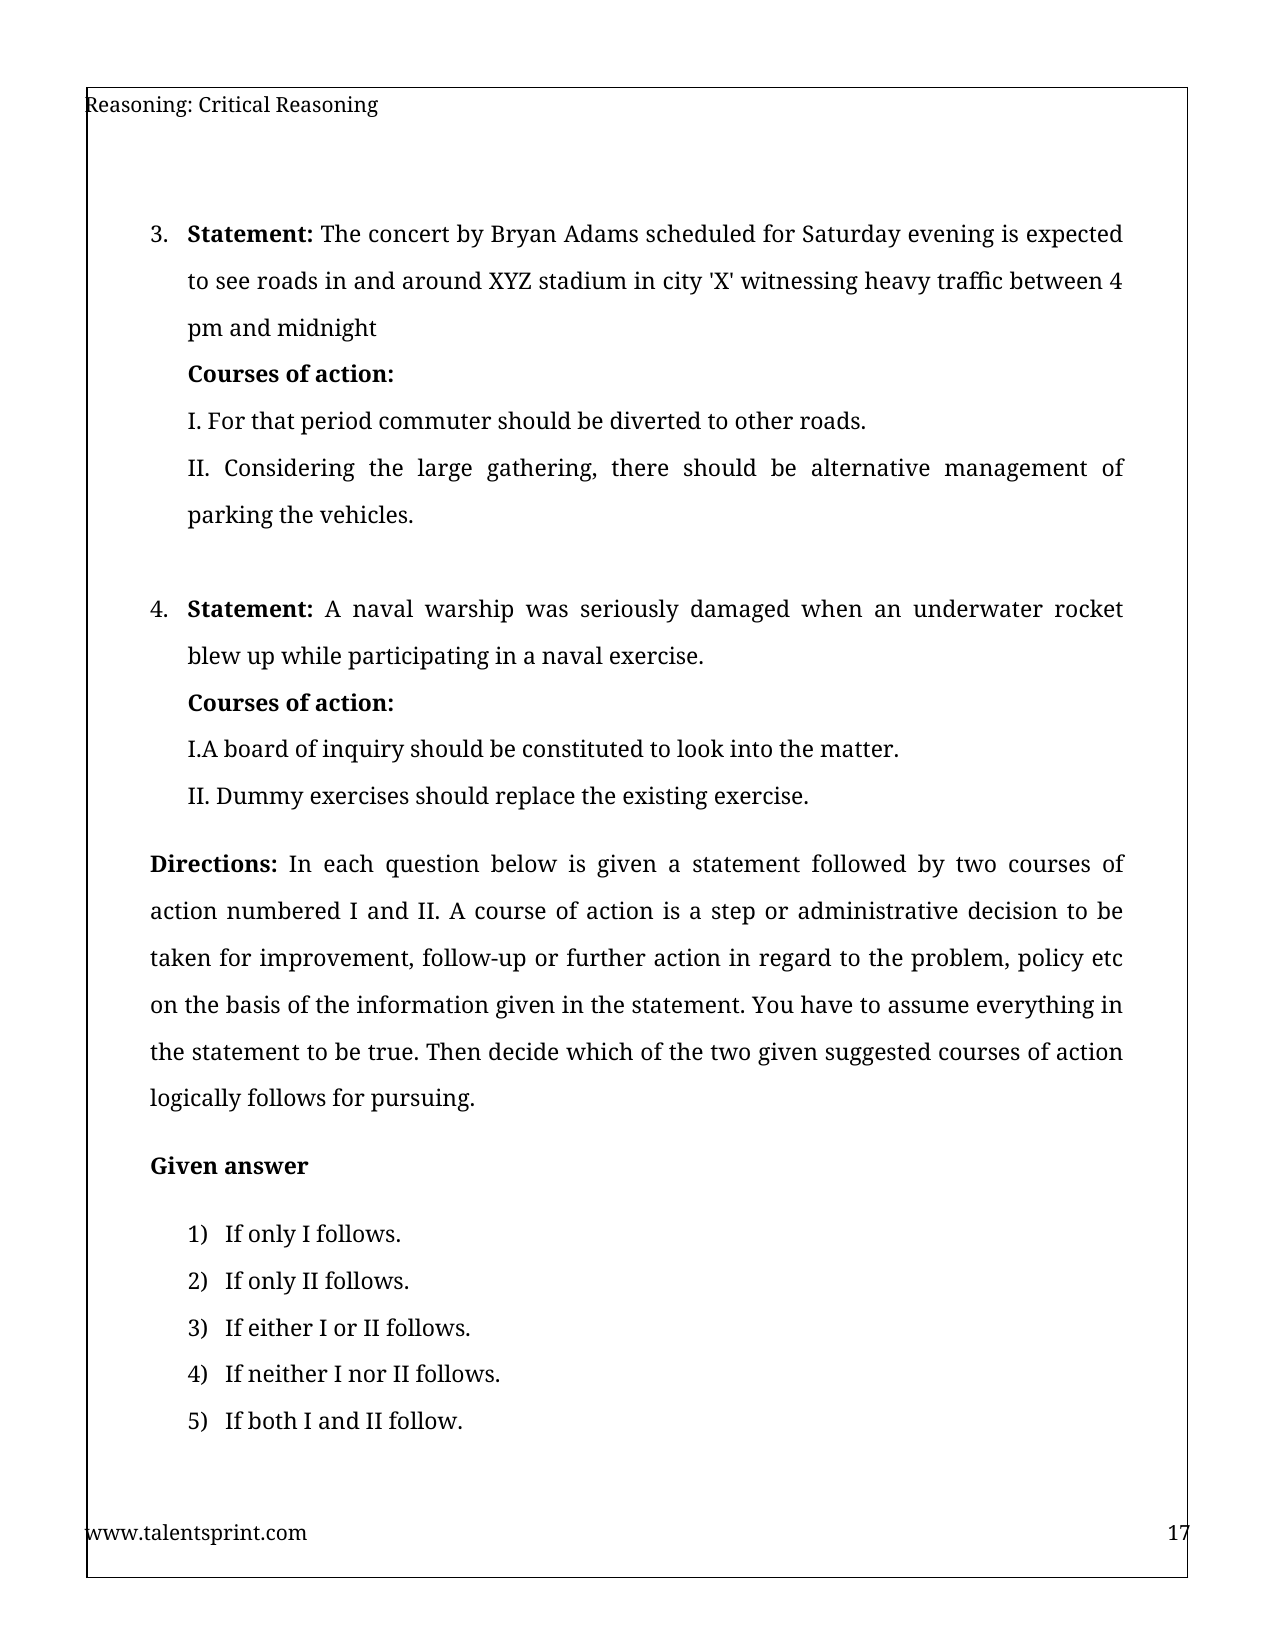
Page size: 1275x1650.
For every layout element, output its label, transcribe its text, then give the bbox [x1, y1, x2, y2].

list If only I follows. [187, 1218, 1125, 1249]
list I.A board of inquiry should be constituted to look into the matter. [187, 733, 1125, 764]
list Statement: A naval warship was seriously damaged when an underwater rocket blew up while participating in a naval exercise. [150, 593, 1125, 671]
list If both I and II follow. [187, 1405, 1125, 1436]
list Statement: The concert by Bryan Adams scheduled for Saturday evening is expected to see roads in and around XYZ stadium in city 'X' witnessing heavy traffic between 4 pm and midnight [150, 218, 1125, 343]
list If either I or II follows. [187, 1311, 1125, 1343]
list I. For that period commuter should be diverted to other roads. [187, 405, 1125, 436]
text Given answer [150, 1150, 1125, 1181]
list If only II follows. [187, 1264, 1125, 1296]
list II. Dummy exercises should replace the existing exercise. [187, 780, 1125, 811]
list II. Considering the large gathering, there should be alternative management of parking the vehicles. [187, 452, 1125, 530]
list Courses of action: [187, 358, 1125, 389]
list Courses of action: [187, 686, 1125, 718]
list If neither I nor II follows. [187, 1358, 1125, 1389]
text Directions: In each question below is given a statement followed by two courses of action numbered I and II. A course of action is a step or administrative decision to be taken for improvement, follow-up or further action in regard to the problem, policy etc on the basis of the information given in the statement. You have to assume everything in the statement to be true. Then decide which of the two given suggested courses of action logically follows for pursuing. [150, 848, 1125, 1113]
